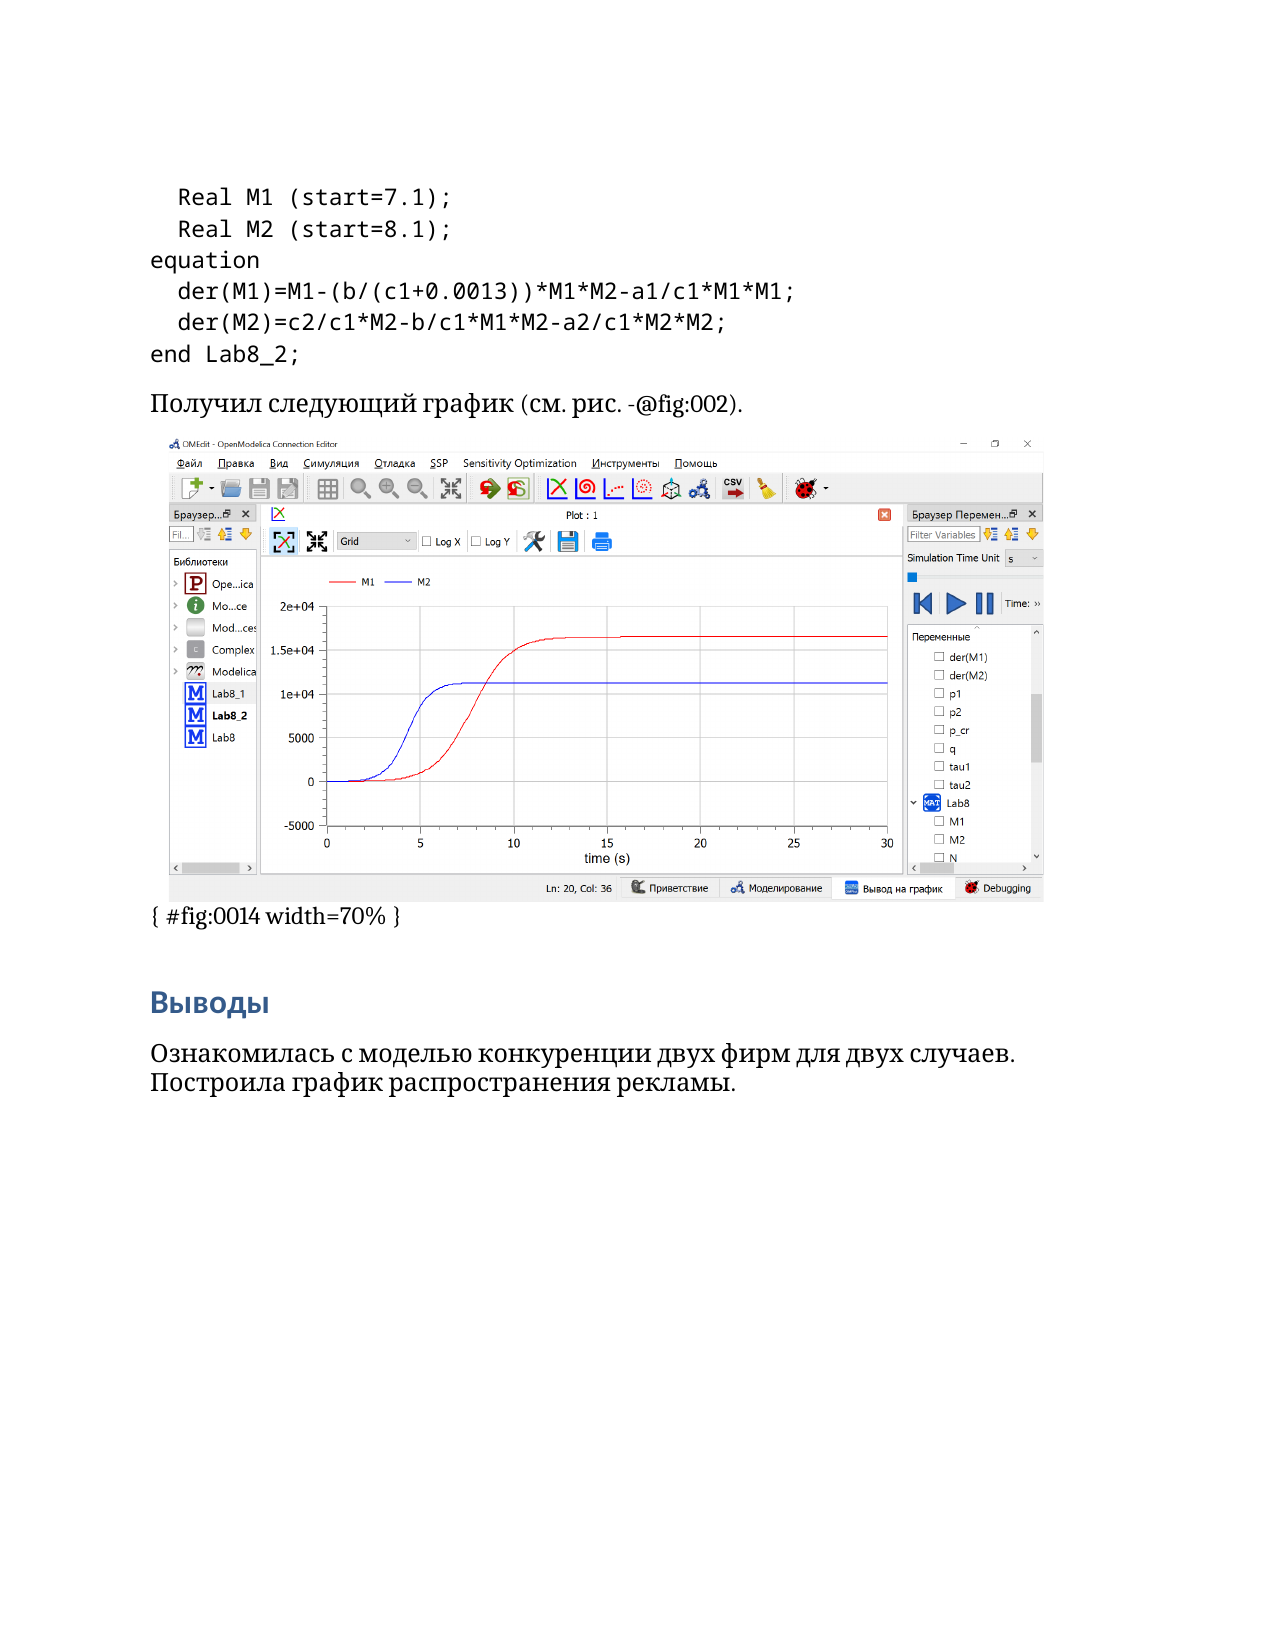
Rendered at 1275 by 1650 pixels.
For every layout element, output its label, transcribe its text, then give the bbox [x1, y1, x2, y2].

text Ознакомилась с моделью конкуренции двух фирм для двух случаев. Построила график распространения рекламы. [150, 1040, 1125, 1098]
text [150, 150, 1125, 369]
subtitle Выводы [150, 981, 1125, 1021]
picture [168, 437, 1044, 902]
text Получил следующий график (см. рис. -@fig:002). [150, 389, 1125, 418]
